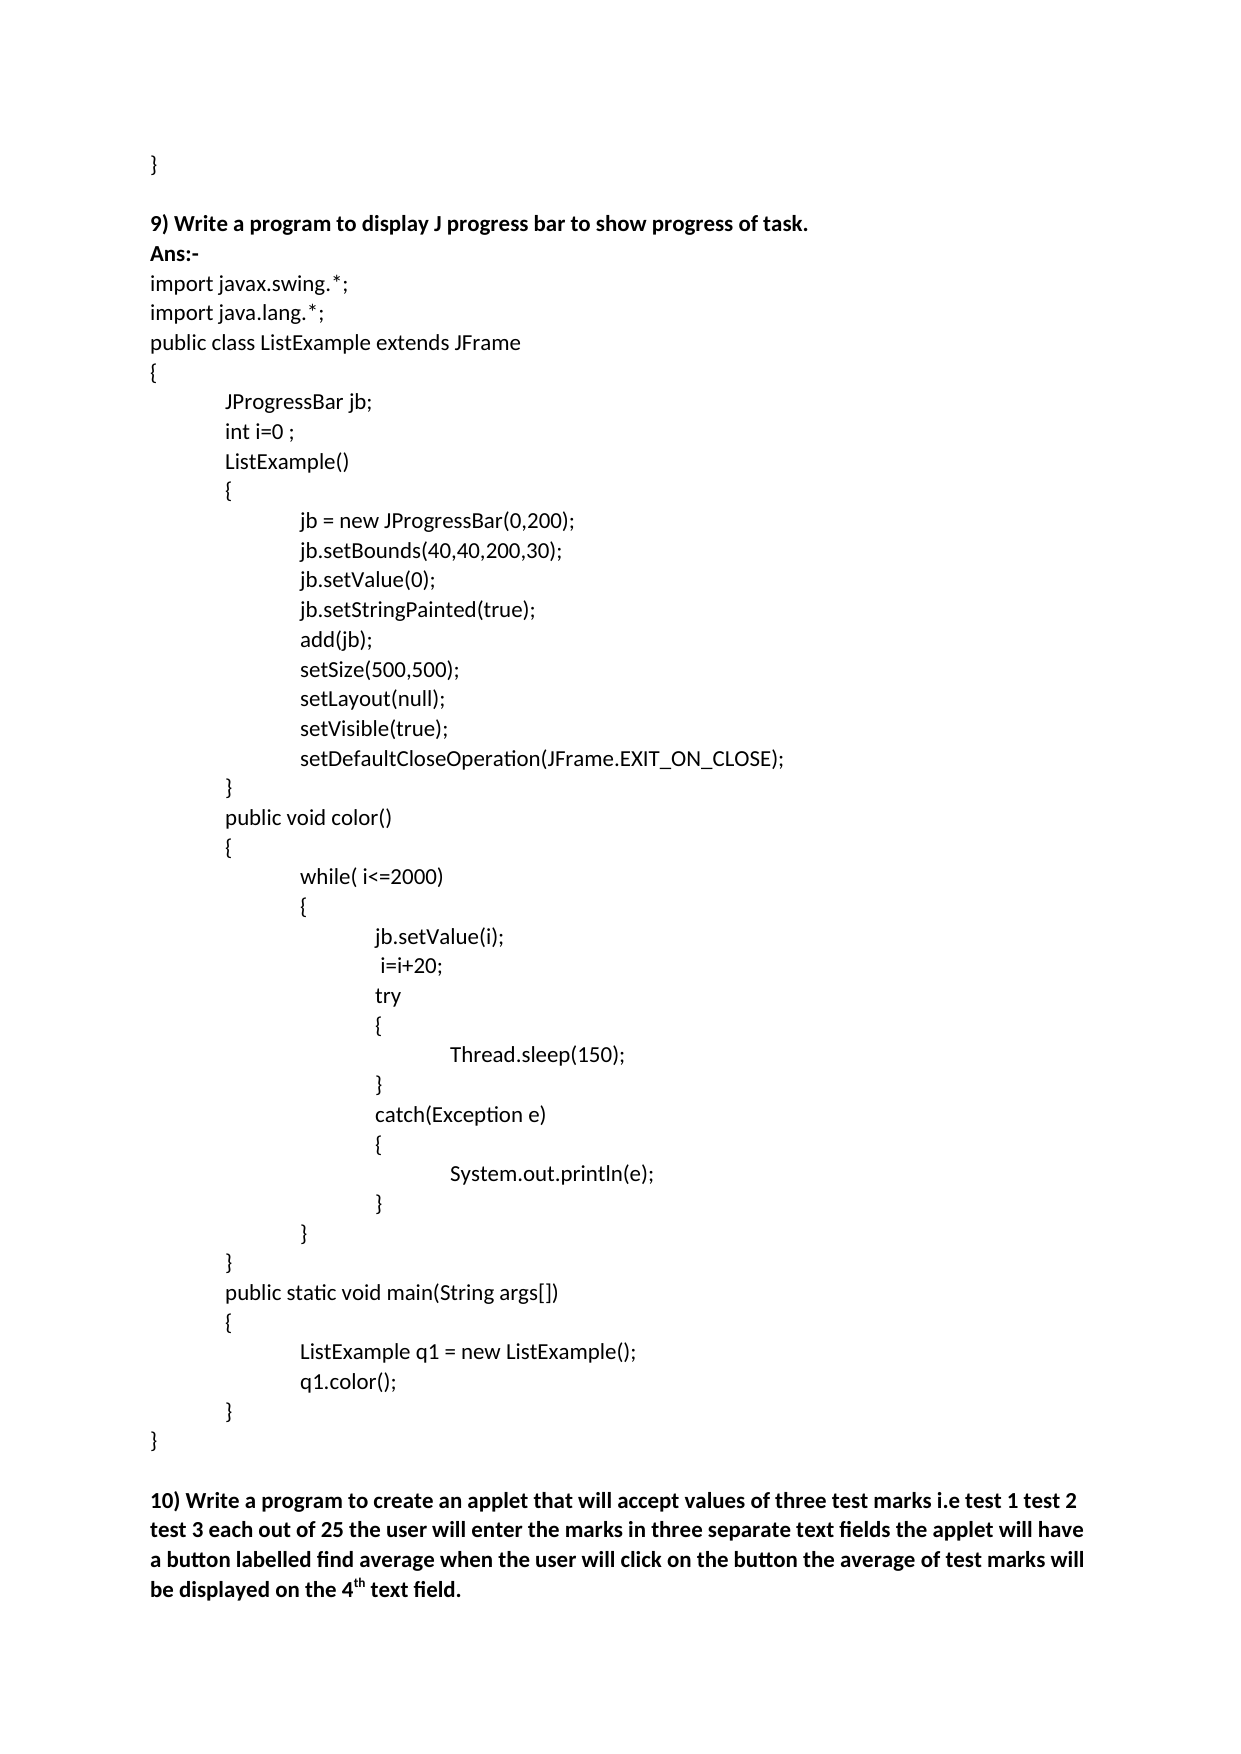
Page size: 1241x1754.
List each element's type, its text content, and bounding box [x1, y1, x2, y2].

text public static void main(String args[]) [150, 1278, 1090, 1306]
text catch(Exception e) [150, 1100, 1090, 1128]
text { [150, 833, 1090, 861]
text } [150, 1427, 1090, 1454]
text setDefaultCloseOperation(JFrame.EXIT_ON_CLOSE); [150, 744, 1090, 772]
text Thread.sleep(150); [150, 1041, 1090, 1069]
text public void color() [150, 803, 1090, 831]
text jb.setValue(i); [150, 922, 1090, 950]
text q1.color(); [150, 1367, 1090, 1395]
text jb.setStringPainted(true); [150, 595, 1090, 623]
text try [150, 981, 1090, 1009]
text ListExample() [150, 447, 1090, 475]
text { [150, 358, 1090, 386]
text 9) Write a program to display J progress bar to show progress of task. [150, 209, 1090, 237]
text } [150, 1219, 1090, 1247]
text int i=0 ; [150, 417, 1090, 445]
text System.out.println(e); [150, 1159, 1090, 1187]
text public class ListExample extends JFrame [150, 328, 1090, 356]
text } [150, 1070, 1090, 1098]
text } [150, 773, 1090, 801]
text JProgressBar jb; [150, 387, 1090, 416]
text setSize(500,500); [150, 655, 1090, 683]
text { [150, 892, 1090, 920]
text } [150, 1248, 1090, 1276]
text while( i<=2000) [150, 862, 1090, 891]
text { [150, 1130, 1090, 1158]
text } [150, 150, 1090, 178]
text } [150, 1397, 1090, 1425]
text import javax.swing.*; [150, 269, 1090, 297]
text jb.setBounds(40,40,200,30); [150, 536, 1090, 564]
text { [150, 1308, 1090, 1336]
text jb.setValue(0); [150, 566, 1090, 594]
text jb = new JProgressBar(0,200); [150, 506, 1090, 534]
text i=i+20; [150, 952, 1090, 979]
text ListExample q1 = new ListExample(); [150, 1337, 1090, 1366]
text { [150, 1011, 1090, 1039]
text Ans:- [150, 239, 1090, 267]
text add(jb); [150, 625, 1090, 653]
text setVisible(true); [150, 714, 1090, 742]
text import java.lang.*; [150, 298, 1090, 326]
text } [150, 1189, 1090, 1217]
text 10) Write a program to create an applet that will accept values of three test marks i.e test 1 test 2 test 3 each out of 25 the user will enter the marks in three separate text fields the applet will have a button labelled find average when the user will click on the button the average of test marks will be displayed on the 4th text field. [150, 1486, 1090, 1603]
text { [150, 477, 1090, 504]
text setLayout(null); [150, 684, 1090, 712]
